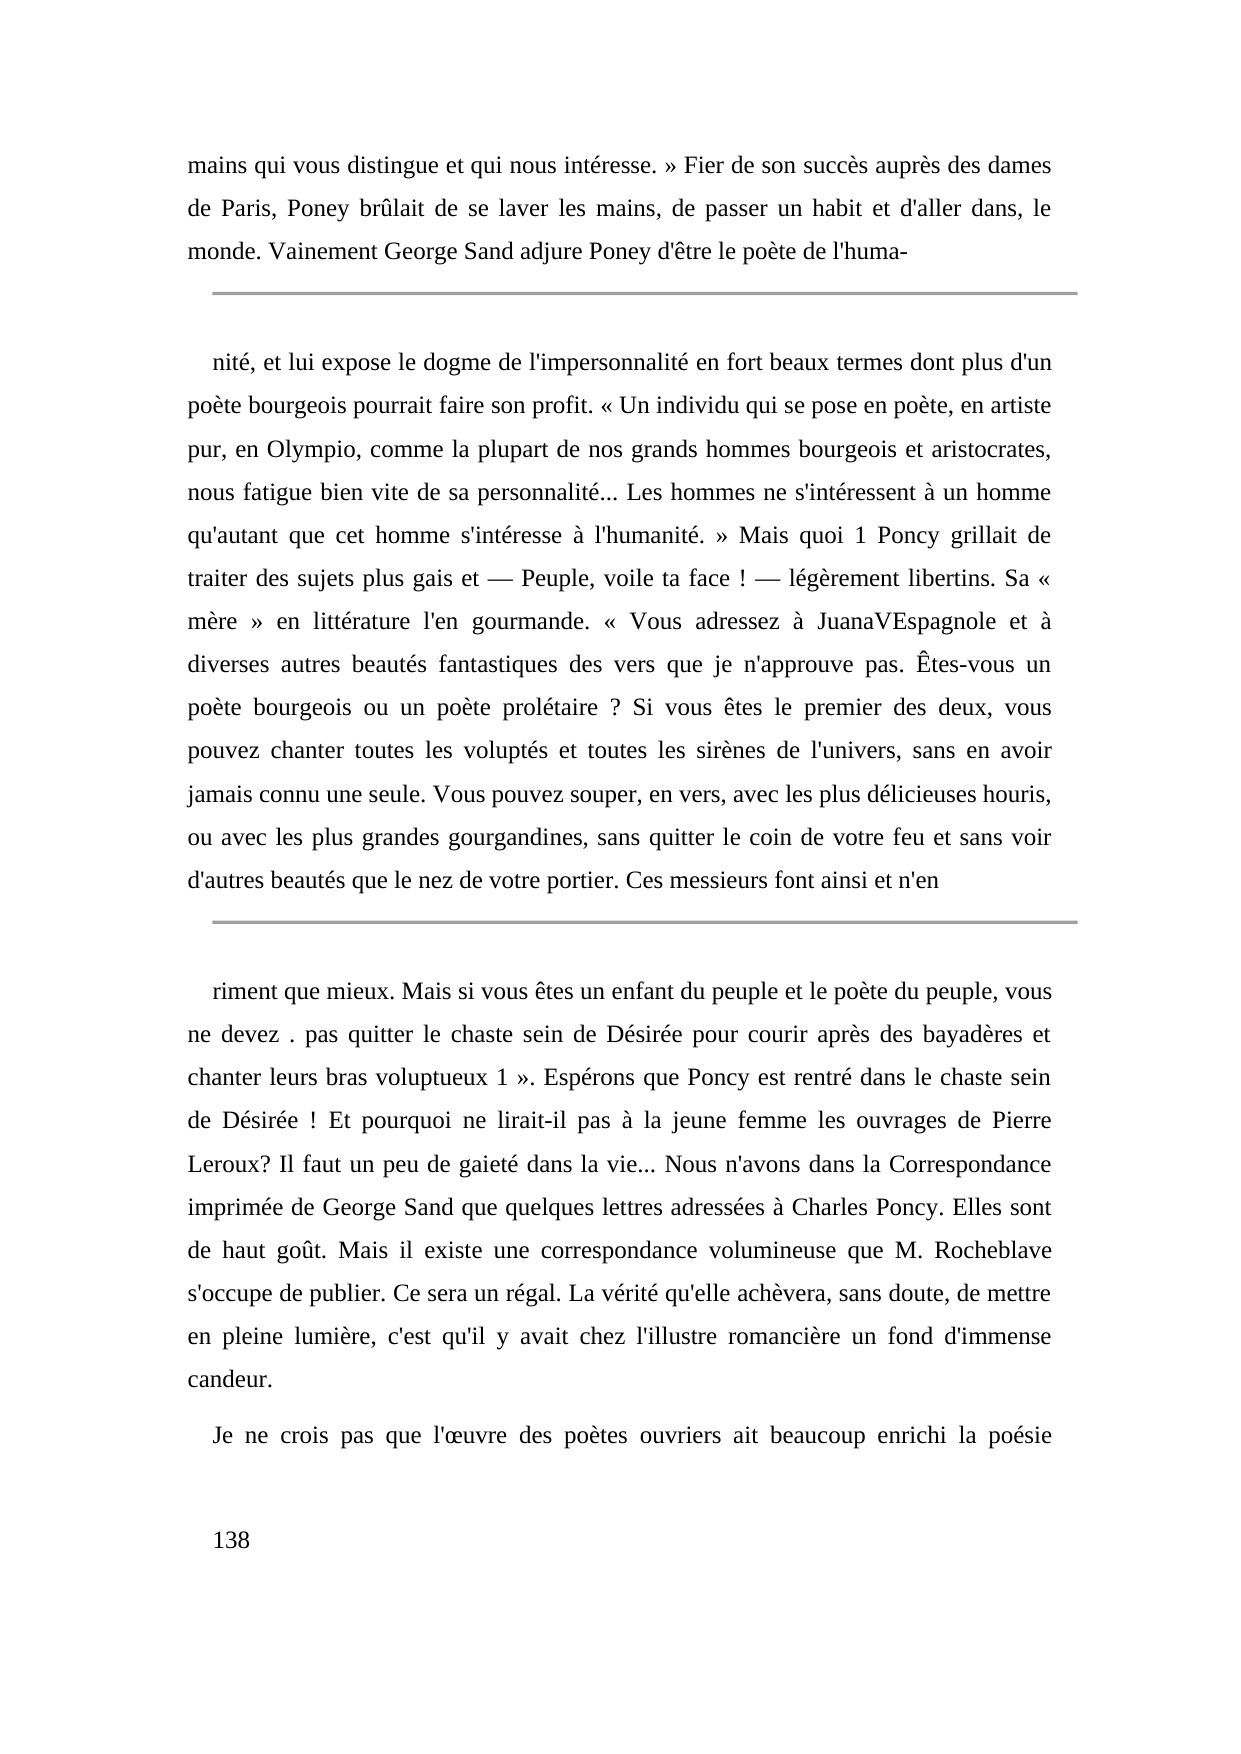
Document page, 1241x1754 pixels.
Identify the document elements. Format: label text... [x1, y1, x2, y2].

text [187, 1420, 1053, 1449]
text riment que mieux. Mais si vous êtes un enfant du peuple et le poète du peuple, vous ne devez . pas quitter le chaste sein de Désirée pour courir après des bayadères et chanter leurs bras voluptueux 1 ». Espérons que Poncy est rentré dans le chaste sein de Désirée ! Et pourquoi ne lirait-il pas à la jeune femme les ouvrages de Pierre Leroux? Il faut un peu de gaieté dans la vie... Nous n'avons dans la Correspondance imprimée de George Sand que quelques lettres adressées à Charles Poncy. Elles sont de haut goût. Mais il existe une correspondance volumineuse que M. Rocheblave s'occupe de publier. Ce sera un régal. La vérité qu'elle achèvera, sans doute, de mettre en pleine lumière, c'est qu'il y avait chez l'illustre romancière un fond d'immense candeur. [187, 976, 1053, 1393]
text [187, 150, 1053, 265]
text nité, et lui expose le dogme de l'impersonnalité en fort beaux termes dont plus d'un poète bourgeois pourrait faire son profit. « Un individu qui se pose en poète, en artiste pur, en Olympio, comme la plupart de nos grands hommes bourgeois et aristocrates, nous fatigue bien vite de sa personnalité... Les hommes ne s'intéressent à un homme qu'autant que cet homme s'intéresse à l'humanité. » Mais quoi 1 Poncy grillait de traiter des sujets plus gais et — Peuple, voile ta face ! — légèrement libertins. Sa « mère » en littérature l'en gourmande. « Vous adressez à JuanaVEspagnole et à diverses autres beautés fantastiques des vers que je n'approuve pas. Êtes-vous un poète bourgeois ou un poète prolétaire ? Si vous êtes le premier des deux, vous pouvez chanter toutes les voluptés et toutes les sirènes de l'univers, sans en avoir jamais connu une seule. Vous pouvez souper, en vers, avec les plus délicieuses houris, ou avec les plus grandes gourgandines, sans quitter le coin de votre feu et sans voir d'autres beautés que le nez de votre portier. Ces messieurs font ainsi et n'en [187, 347, 1053, 894]
